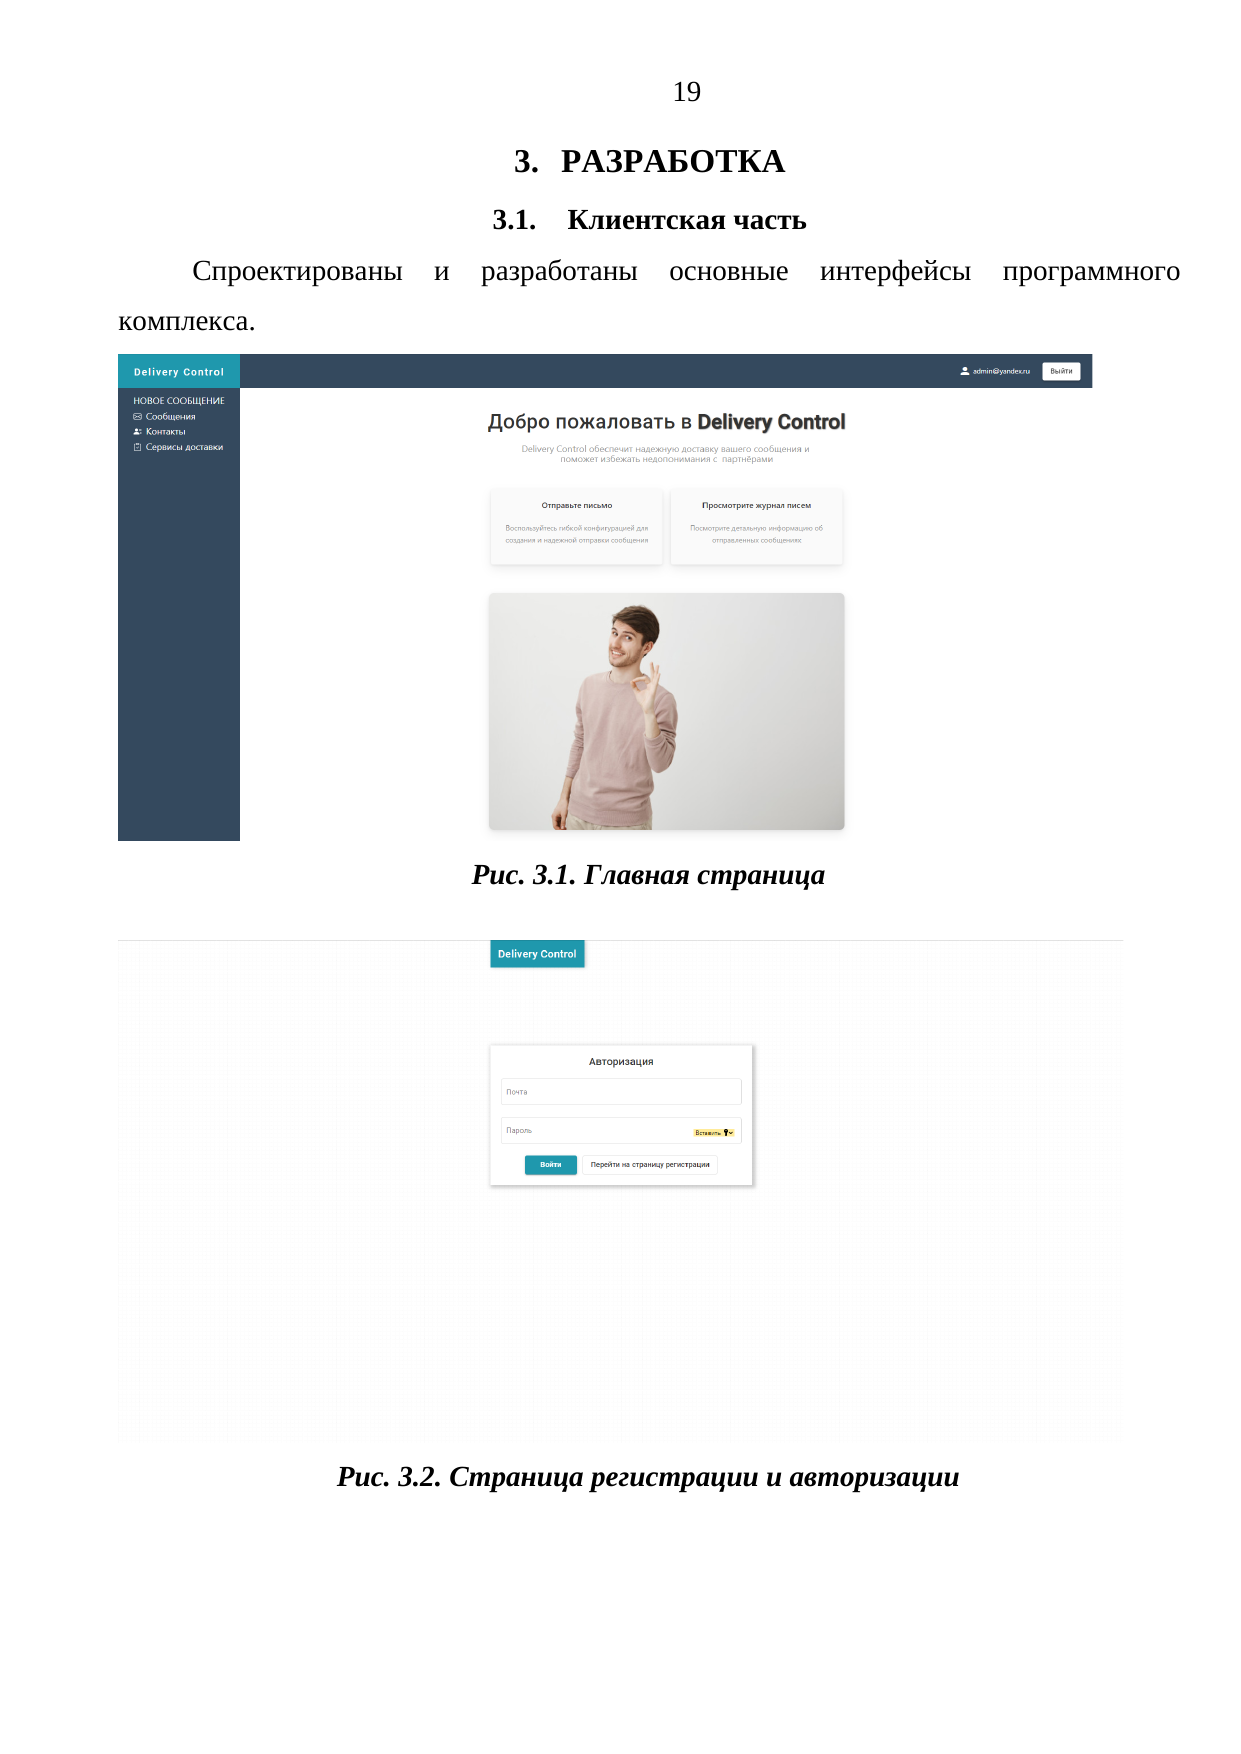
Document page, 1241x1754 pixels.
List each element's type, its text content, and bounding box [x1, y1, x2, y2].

text Рис. 3.1. Главная страница [118, 857, 1181, 891]
text Спроектированы и разработаны основные интерфейсы программного комплекса. [118, 253, 1181, 337]
picture [118, 353, 1093, 841]
subtitle РАЗРАБОТКА [118, 141, 1181, 179]
subtitle Клиентская часть [118, 202, 1181, 236]
picture [118, 940, 1124, 1443]
text Рис. 3.2. Страница регистрации и авторизации [118, 1459, 1181, 1493]
